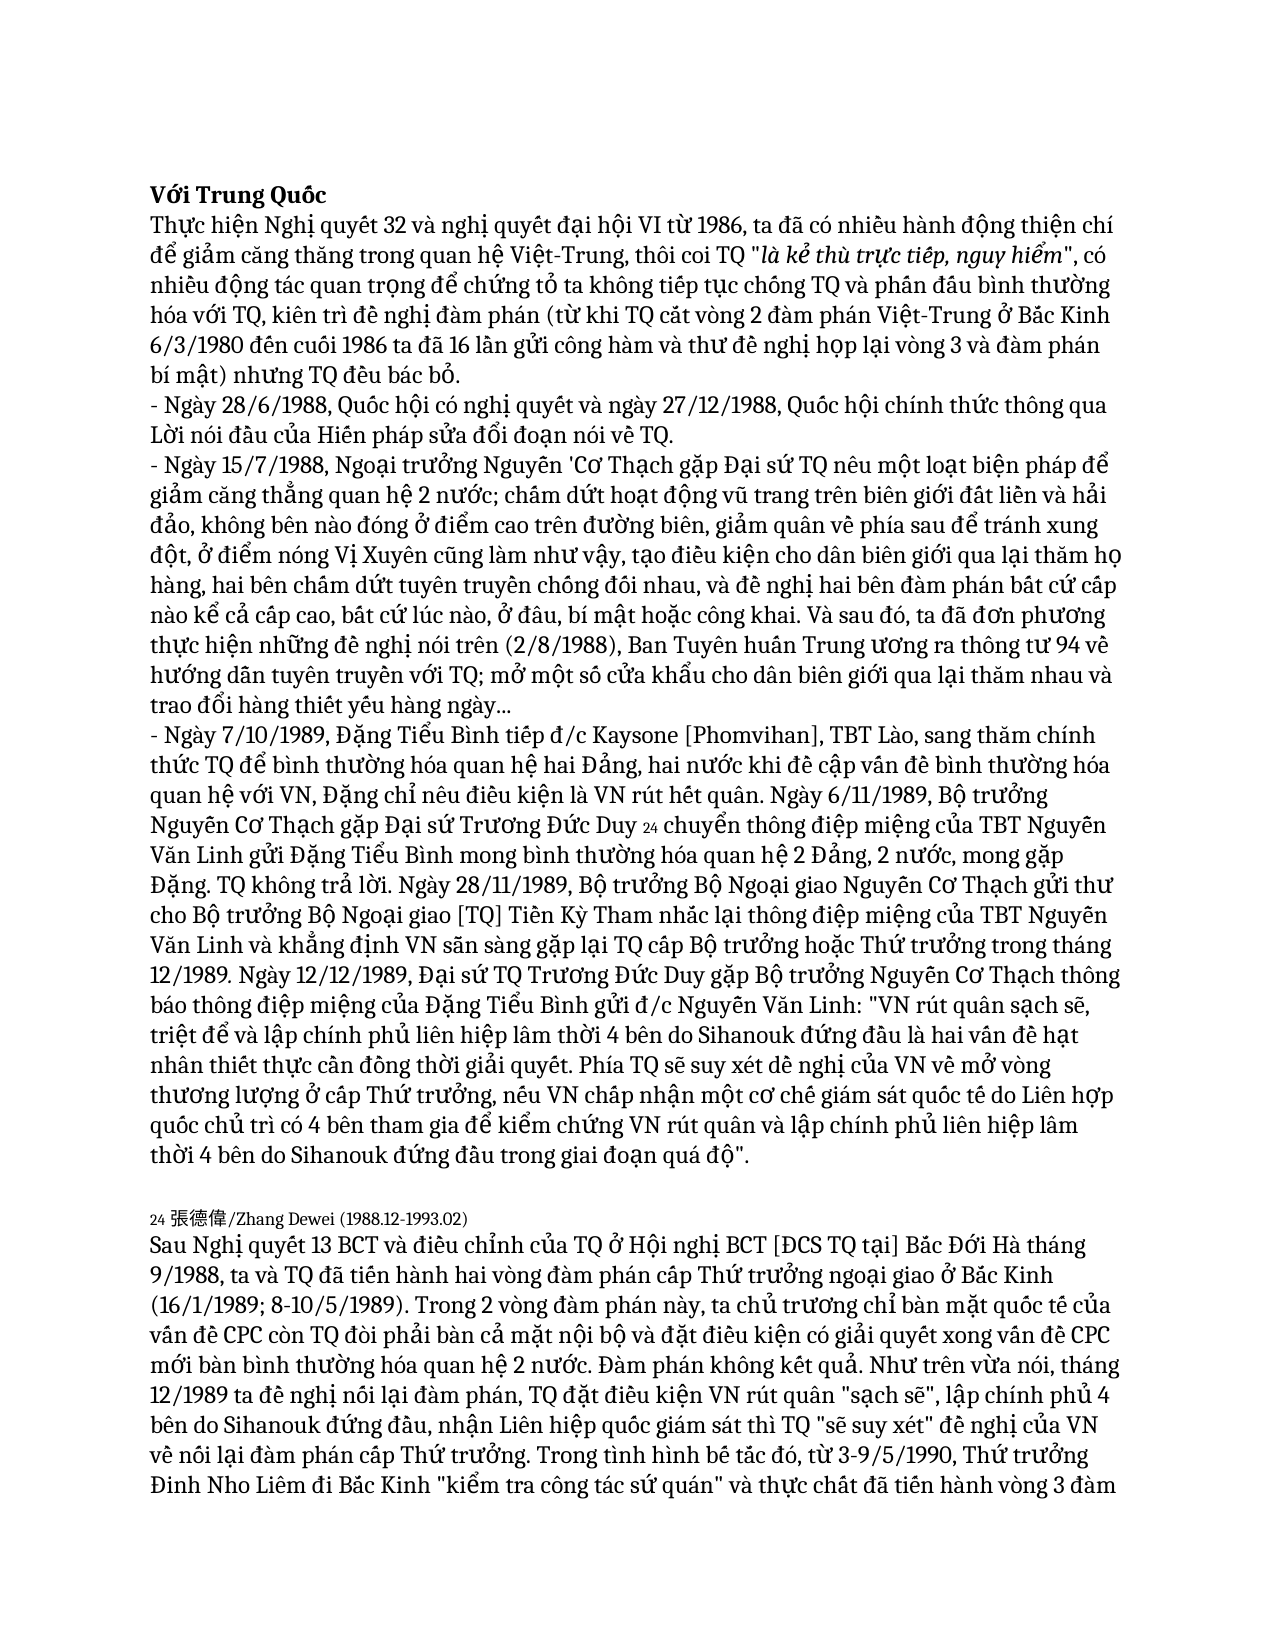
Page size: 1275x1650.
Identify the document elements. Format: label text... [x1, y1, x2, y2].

text Với Trung Quốc [150, 180, 1125, 210]
text 24 張德偉/Zhang Dewei (1988.12-1993.02) [150, 1200, 1125, 1230]
text Thực hiện Nghị quyết 32 và nghị quyết đại hội VI từ 1986, ta đã có nhiều hành động thiện chí để giảm căng thăng trong quan hệ Việt-Trung, thôi coi TQ "là kẻ thù trực tiếp, nguy hiểm", có nhiều động tác quan trọng để chứng tỏ ta không tiếp tục chống TQ và phấn đấu bình thường hóa với TQ, kiên trì đề nghị đàm phán (từ khi TQ cắt vòng 2 đàm phán Việt-Trung ở Bắc Kinh 6/3/1980 đến cuối 1986 ta đã 16 lần gửi công hàm và thư đề nghị họp lại vòng 3 và đàm phán bí mật) nhưng TQ đều bác bỏ. [150, 210, 1125, 390]
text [150, 1230, 1125, 1500]
text - Ngày 28/6/1988, Quốc hội có nghị quyết và ngày 27/12/1988, Quốc hội chính thức thông qua Lời nói đầu của Hiến pháp sửa đổi đoạn nói về TQ. [150, 390, 1125, 450]
text - Ngày 15/7/1988, Ngoại trưởng Nguyễn 'Cơ Thạch gặp Đại sứ TQ nêu một loạt biện pháp để giảm căng thẳng quan hệ 2 nước; chấm dứt hoạt động vũ trang trên biên giới đất liền và hải đảo, không bên nào đóng ở điểm cao trên đường biên, giảm quân về phía sau để tránh xung đột, ở điểm nóng Vị Xuyên cũng làm như vậy, tạo điều kiện cho dân biên giới qua lại thăm họ hàng, hai bên chấm dứt tuyên truyền chống đối nhau, và đề nghị hai bên đàm phán bất cứ cấp nào kể cả cấp cao, bất cứ lúc nào, ở đâu, bí mật hoặc công khai. Và sau đó, ta đã đơn phương thực hiện những đề nghị nói trên (2/8/1988), Ban Tuyên huấn Trung ương ra thông tư 94 về hướng dẫn tuyên truyền với TQ; mở một số cửa khẩu cho dân biên giới qua lại thăm nhau và trao đổi hàng thiết yếu hàng ngày... [150, 450, 1125, 720]
text - Ngày 7/10/1989, Đặng Tiểu Bình tiếp đ/c Kaysone [Phomvihan], TBT Lào, sang thăm chính thức TQ để bình thường hóa quan hệ hai Đảng, hai nước khi đề cập vấn đề bình thường hóa quan hệ với VN, Đặng chỉ nêu điều kiện là VN rút hết quân. Ngày 6/11/1989, Bộ trưởng Nguyễn Cơ Thạch gặp Đại sứ Trương Đức Duy 24 chuyển thông điệp miệng của TBT Nguyễn Văn Linh gửi Đặng Tiểu Bình mong bình thường hóa quan hệ 2 Đảng, 2 nước, mong gặp Đặng. TQ không trả lời. Ngày 28/11/1989, Bộ trưởng Bộ Ngoại giao Nguyễn Cơ Thạch gửi thư cho Bộ trưởng Bộ Ngoại giao [TQ] Tiền Kỳ Tham nhắc lại thông điệp miệng của TBT Nguyễn Văn Linh và khẳng định VN sẵn sàng gặp lại TQ cấp Bộ trưởng hoặc Thứ trưởng trong tháng 12/1989. Ngày 12/12/1989, Đại sứ TQ Trương Đức Duy gặp Bộ trưởng Nguyễn Cơ Thạch thông báo thông điệp miệng của Đặng Tiểu Bình gửi đ/c Nguyễn Văn Linh: "VN rút quân sạch sẽ, triệt để và lập chính phủ liên hiệp lâm thời 4 bên do Sihanouk đứng đầu là hai vấn đề hạt nhân thiết thực cần đồng thời giải quyết. Phía TQ sẽ suy xét dề nghị của VN về mở vòng thương lượng ở cấp Thứ trưởng, nếu VN chấp nhận một cơ chế giám sát quốc tế do Liên hợp quốc chủ trì có 4 bên tham gia để kiểm chứng VN rút quân và lập chính phủ liên hiệp lâm thời 4 bên do Sihanouk đứng đầu trong giai đoạn quá độ". [150, 720, 1125, 1170]
